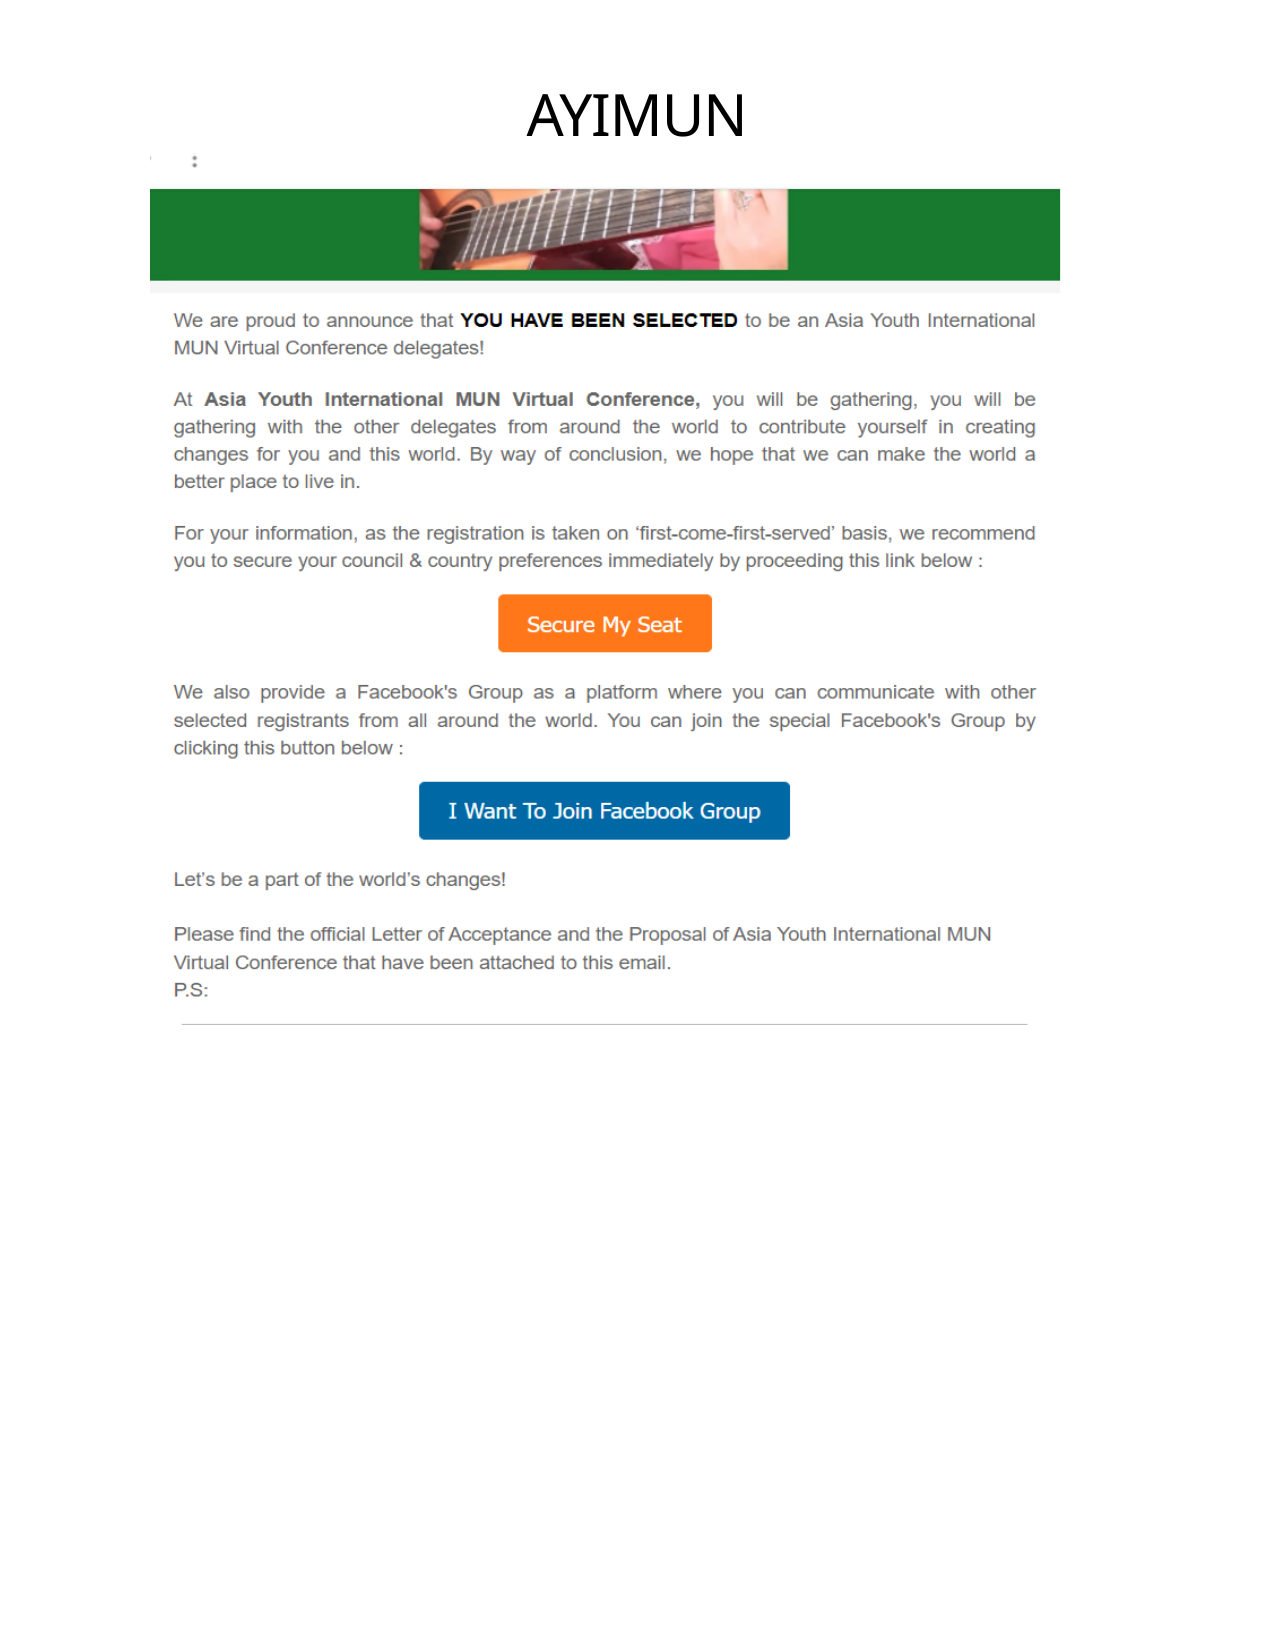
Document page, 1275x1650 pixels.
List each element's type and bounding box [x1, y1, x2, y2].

picture [150, 153, 1060, 1031]
